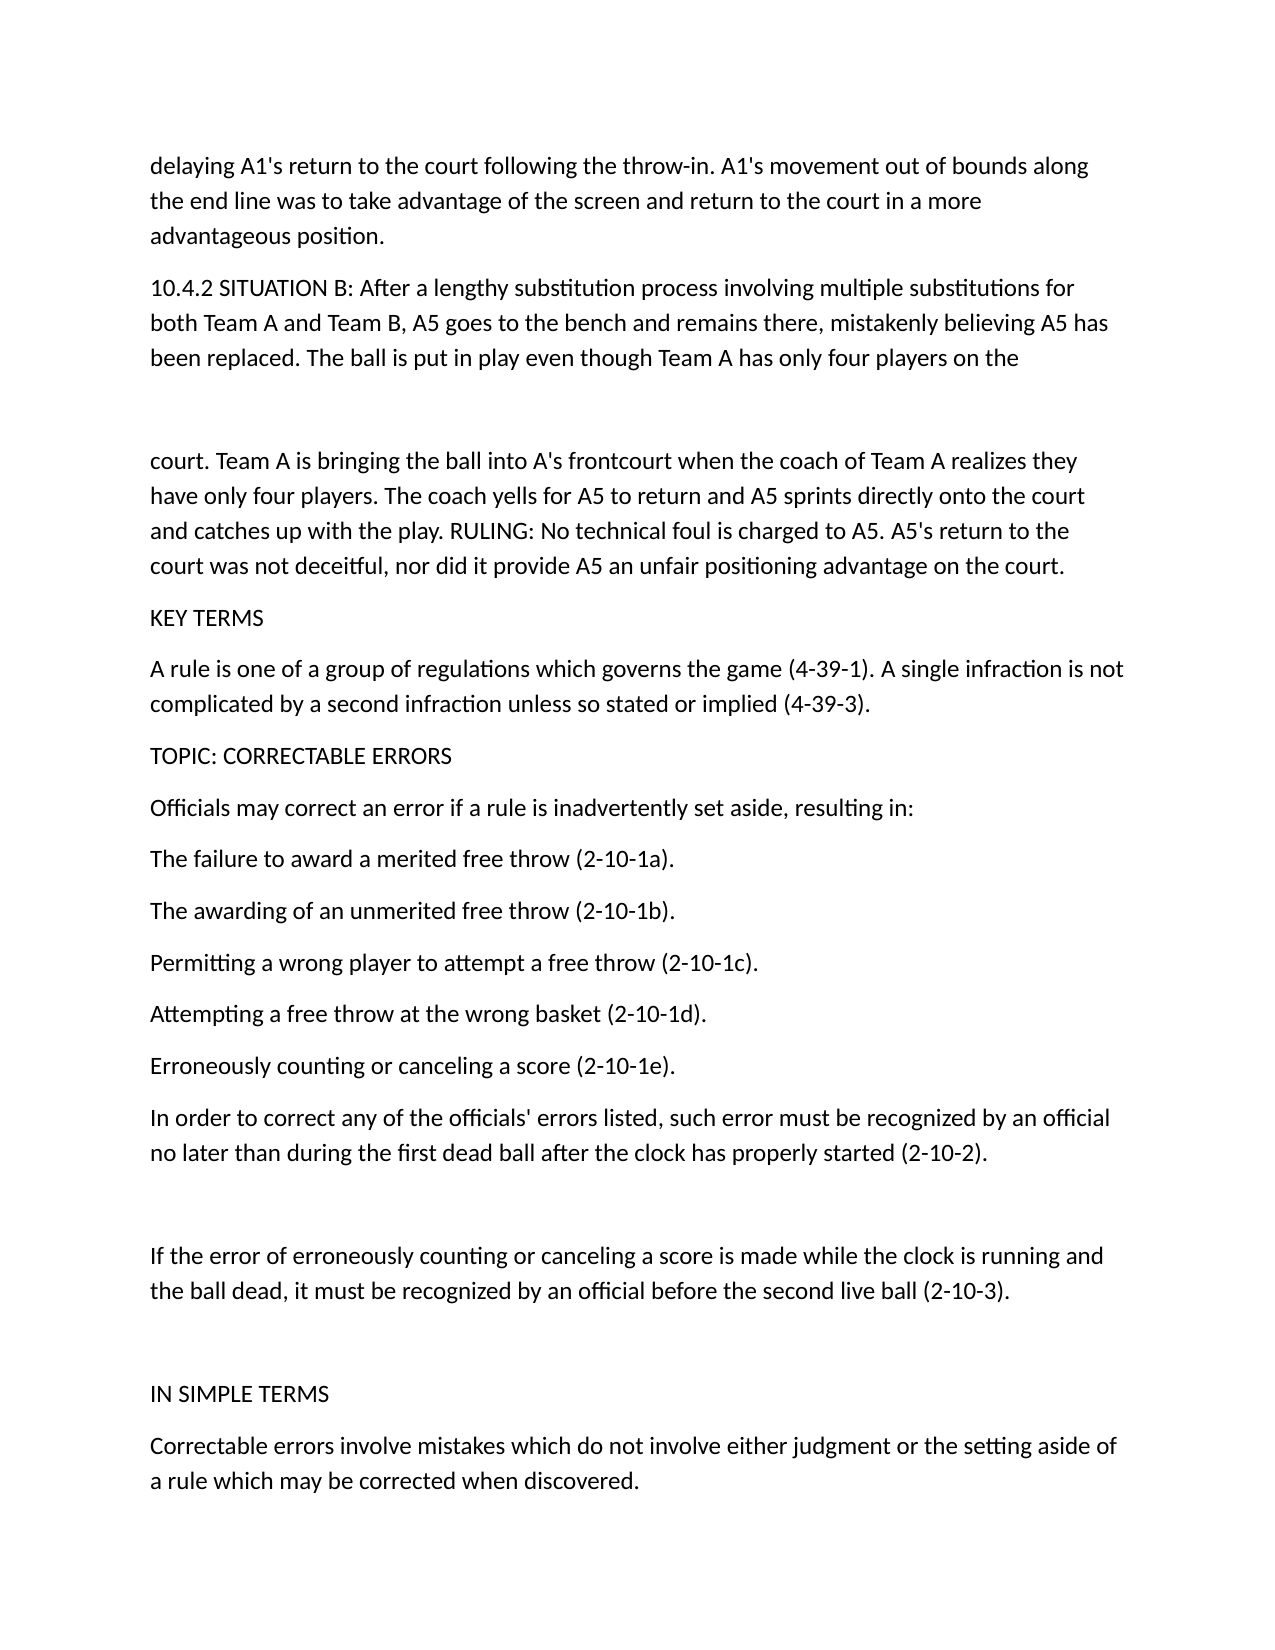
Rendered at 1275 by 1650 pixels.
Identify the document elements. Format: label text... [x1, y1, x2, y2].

text 10.4.2 SITUATION B: After a lengthy substitution process involving multiple substitutions for both Team A and Team B, A5 goes to the bench and remains there, mistakenly believing A5 has been replaced. The ball is put in play even though Team A has only four players on the [150, 272, 1125, 372]
text Erroneously counting or canceling a score (2-10-1e). [150, 1050, 1125, 1081]
text Officials may correct an error if a rule is inadvertently set aside, resulting in: [150, 792, 1125, 822]
text IN SIMPLE TERMS [150, 1378, 1125, 1409]
text Permitting a wrong player to attempt a free throw (2-10-1c). [150, 947, 1125, 977]
text KEY TERMS [150, 602, 1125, 632]
text TOPIC: CORRECTABLE ERRORS [150, 740, 1125, 771]
text If the error of erroneously counting or canceling a score is made while the clock is running and the ball dead, it must be recognized by an official before the second live ball (2-10-3). [150, 1240, 1125, 1306]
text Attempting a free throw at the wrong basket (2-10-1d). [150, 998, 1125, 1029]
text In order to correct any of the officials' errors listed, such error must be recognized by an official no later than during the first dead ball after the clock has properly started (2-10-2). [150, 1102, 1125, 1167]
text The awarding of an unmerited free throw (2-10-1b). [150, 895, 1125, 926]
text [150, 150, 1125, 251]
text A rule is one of a group of regulations which governs the game (4-39-1). A single infraction is not complicated by a second infraction unless so stated or implied (4-39-3). [150, 653, 1125, 719]
text Correctable errors involve mistakes which do not involve either judgment or the setting aside of a rule which may be corrected when discovered. [150, 1430, 1125, 1496]
text court. Team A is bringing the ball into A's frontcourt when the coach of Team A realizes they have only four players. The coach yells for A5 to return and A5 sprints directly onto the court and catches up with the play. RULING: No technical foul is charged to A5. A5's return to the court was not deceitful, nor did it provide A5 an unfair positioning advantage on the court. [150, 445, 1125, 581]
text The failure to award a merited free throw (2-10-1a). [150, 843, 1125, 874]
